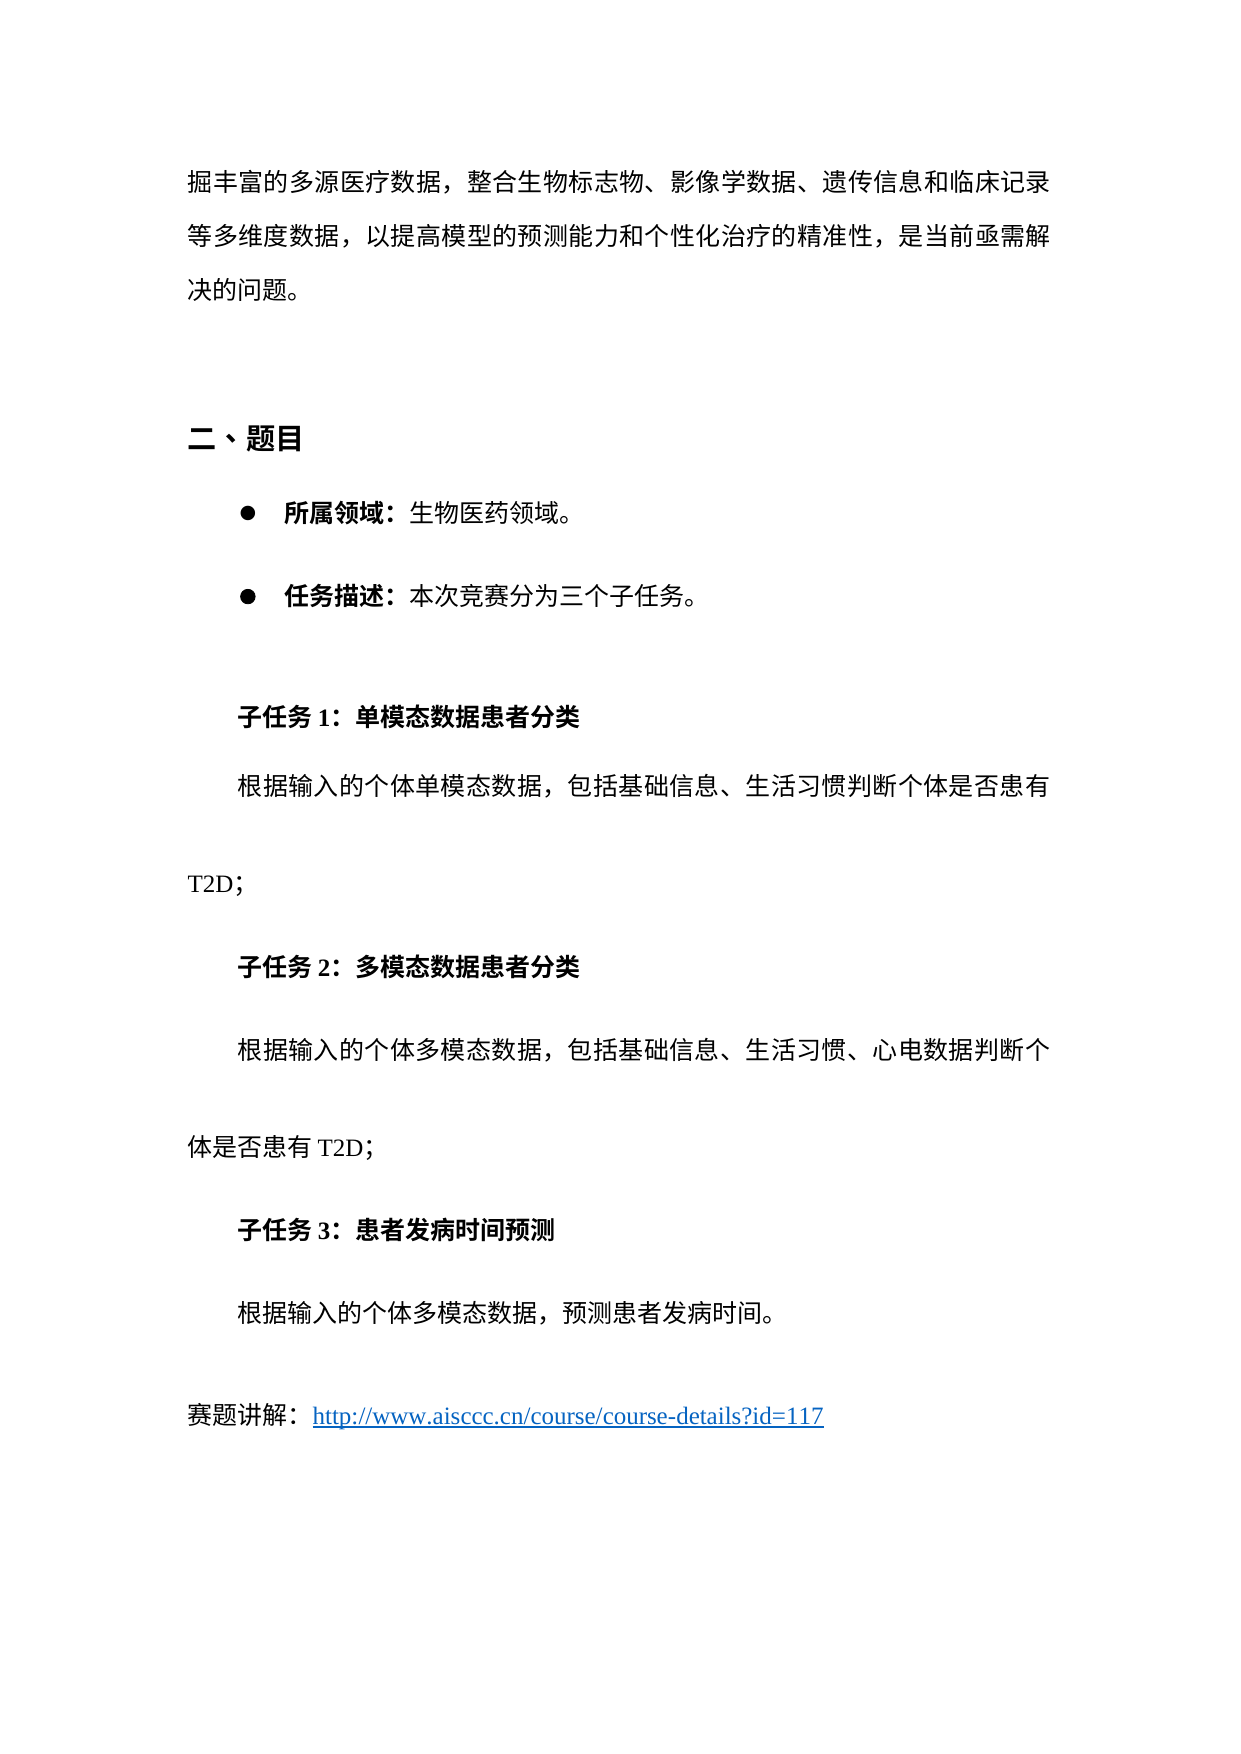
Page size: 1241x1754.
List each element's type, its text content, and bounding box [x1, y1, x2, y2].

list 所属领域：生物医药领域。 [238, 479, 1053, 544]
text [187, 162, 1053, 307]
text 子任务2：多模态数据患者分类 [187, 933, 1053, 998]
text 子任务1：单模态数据患者分类 [187, 698, 1053, 734]
list 任务描述：本次竞赛分为三个子任务。 [238, 562, 1053, 627]
text 根据输入的个体多模态数据，预测患者发病时间。 [187, 1279, 1053, 1344]
text 根据输入的个体多模态数据，包括基础信息、生活习惯、心电数据判断个体是否患有T2D； [187, 1016, 1053, 1178]
text 子任务3：患者发病时间预测 [187, 1196, 1053, 1261]
text 根据输入的个体单模态数据，包括基础信息、生活习惯判断个体是否患有T2D； [187, 752, 1053, 914]
text 赛题讲解：http://www.aisccc.cn/course/course-details?id=117 [187, 1381, 1053, 1446]
subtitle 二、题目 [187, 406, 1053, 471]
